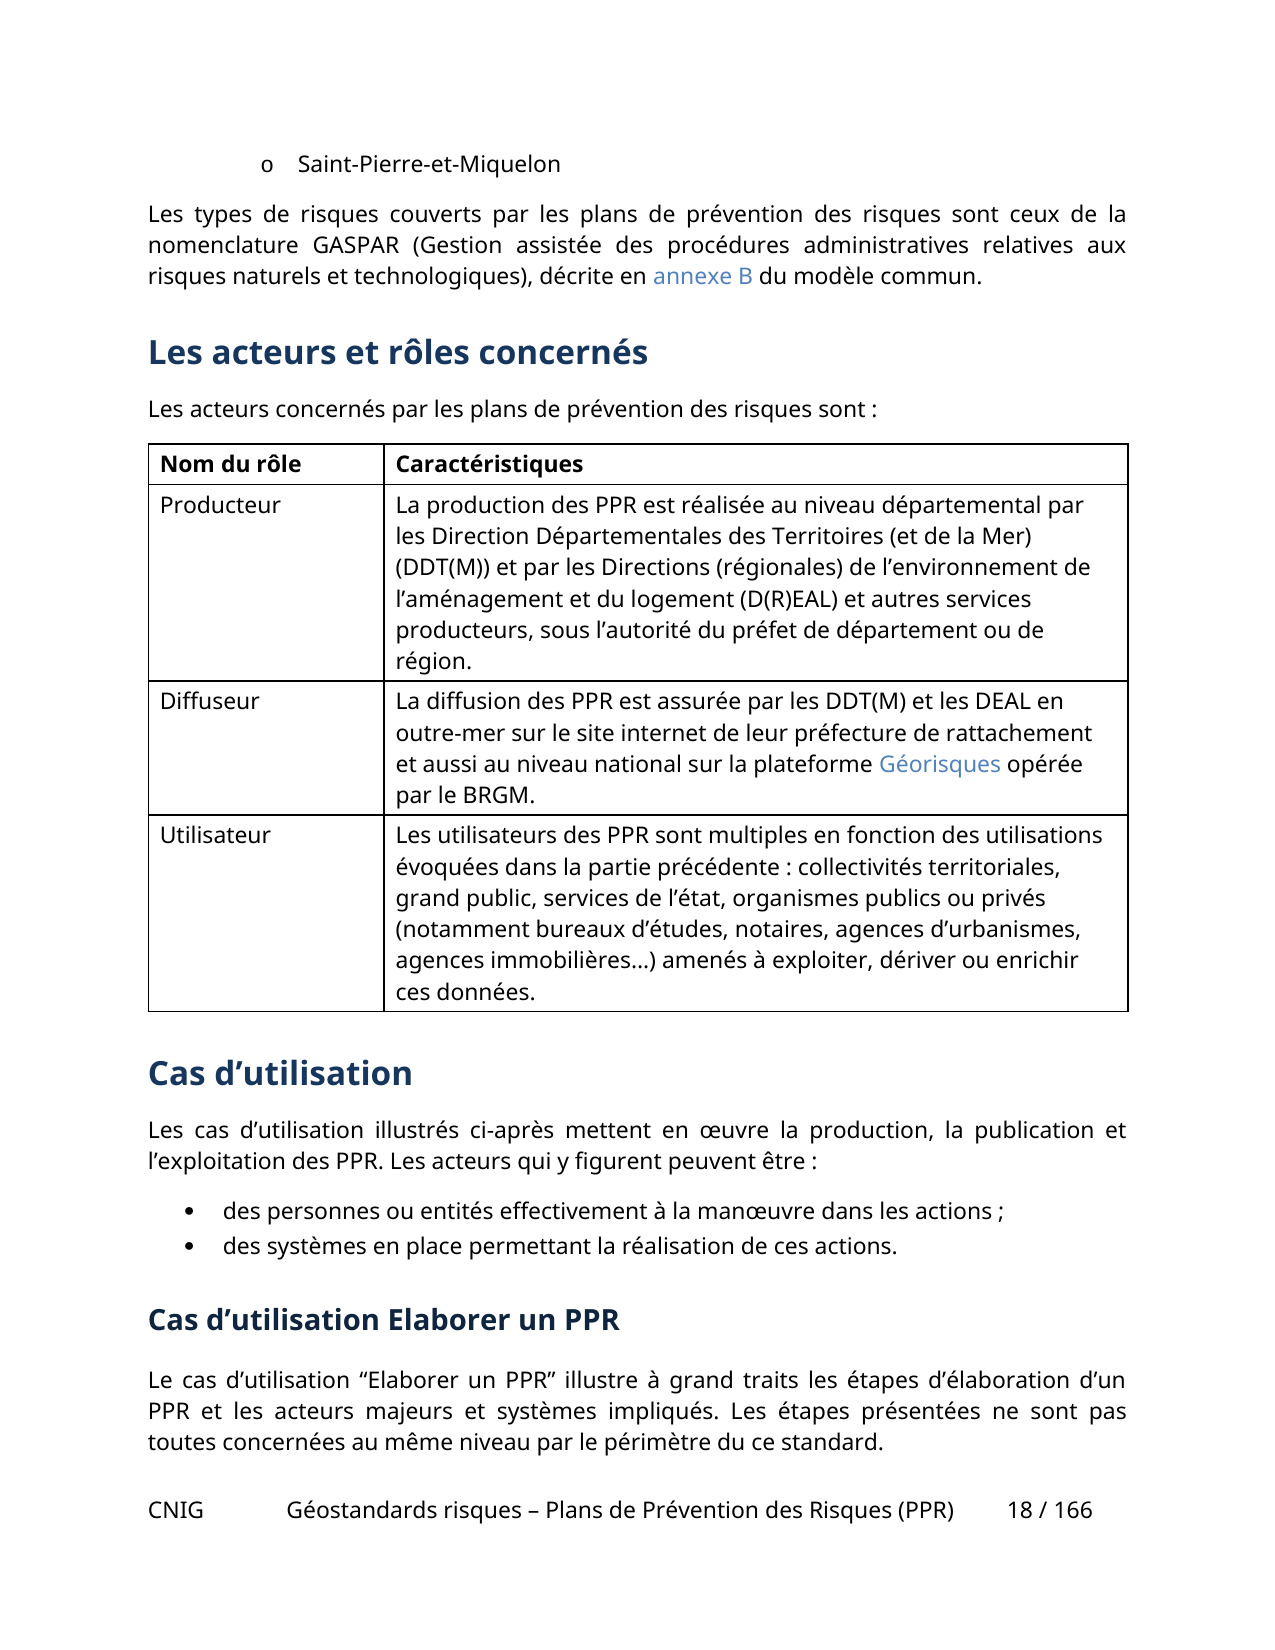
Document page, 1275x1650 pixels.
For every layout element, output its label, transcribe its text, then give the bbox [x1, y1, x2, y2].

table_header Caractéristiques [385, 445, 1127, 483]
table_cell Producteur [149, 485, 383, 680]
subtitle Cas d’utilisation [148, 1050, 1127, 1095]
table_cell Diffuseur [149, 682, 383, 814]
table_cell Les utilisateurs des PPR sont multiples en fonction des utilisations évoquées dans la partie précédente : collectivités territoriales, grand public, services de l’état, organismes publics ou privés (notamment bureaux d’études, notaires, agences d’urbanismes, agences immobilières…) amenés à exploiter, dériver ou enrichir ces données. [385, 816, 1127, 1011]
list Saint-Pierre-et-Miquelon [260, 148, 1127, 179]
subtitle Les acteurs et rôles concernés [148, 329, 1127, 374]
list des personnes ou entités effectivement à la manœuvre dans les actions ; [185, 1195, 1127, 1226]
table_header Nom du rôle [149, 445, 383, 483]
table_cell La production des PPR est réalisée au niveau départemental par les Direction Départementales des Territoires (et de la Mer) (DDT(M)) et par les Directions (régionales) de l’environnement de l’aménagement et du logement (D(R)EAL) et autres services producteurs, sous l’autorité du préfet de département ou de région. [385, 485, 1127, 680]
list des systèmes en place permettant la réalisation de ces actions. [185, 1230, 1127, 1261]
text Les cas d’utilisation illustrés ci-après mettent en œuvre la production, la publication et l’exploitation des PPR. Les acteurs qui y figurent peuvent être : [148, 1114, 1127, 1176]
text Les types de risques couverts par les plans de prévention des risques sont ceux de la nomenclature GASPAR (Gestion assistée des procédures administratives relatives aux risques naturels et technologiques), décrite en annexe B du modèle commun. [148, 198, 1127, 291]
text Les acteurs concernés par les plans de prévention des risques sont : [148, 393, 1127, 424]
table_cell La diffusion des PPR est assurée par les DDT(M) et les DEAL en outre-mer sur le site internet de leur préfecture de rattachement et aussi au niveau national sur la plateforme Géorisques opérée par le BRGM. [385, 682, 1127, 814]
table_cell Utilisateur [149, 816, 383, 1011]
subtitle Cas d’utilisation Elaborer un PPR [148, 1299, 1127, 1338]
text Le cas d’utilisation “Elaborer un PPR” illustre à grand traits les étapes d’élaboration d’un PPR et les acteurs majeurs et systèmes impliqués. Les étapes présentées ne sont pas toutes concernées au même niveau par le périmètre du ce standard. [148, 1363, 1127, 1457]
